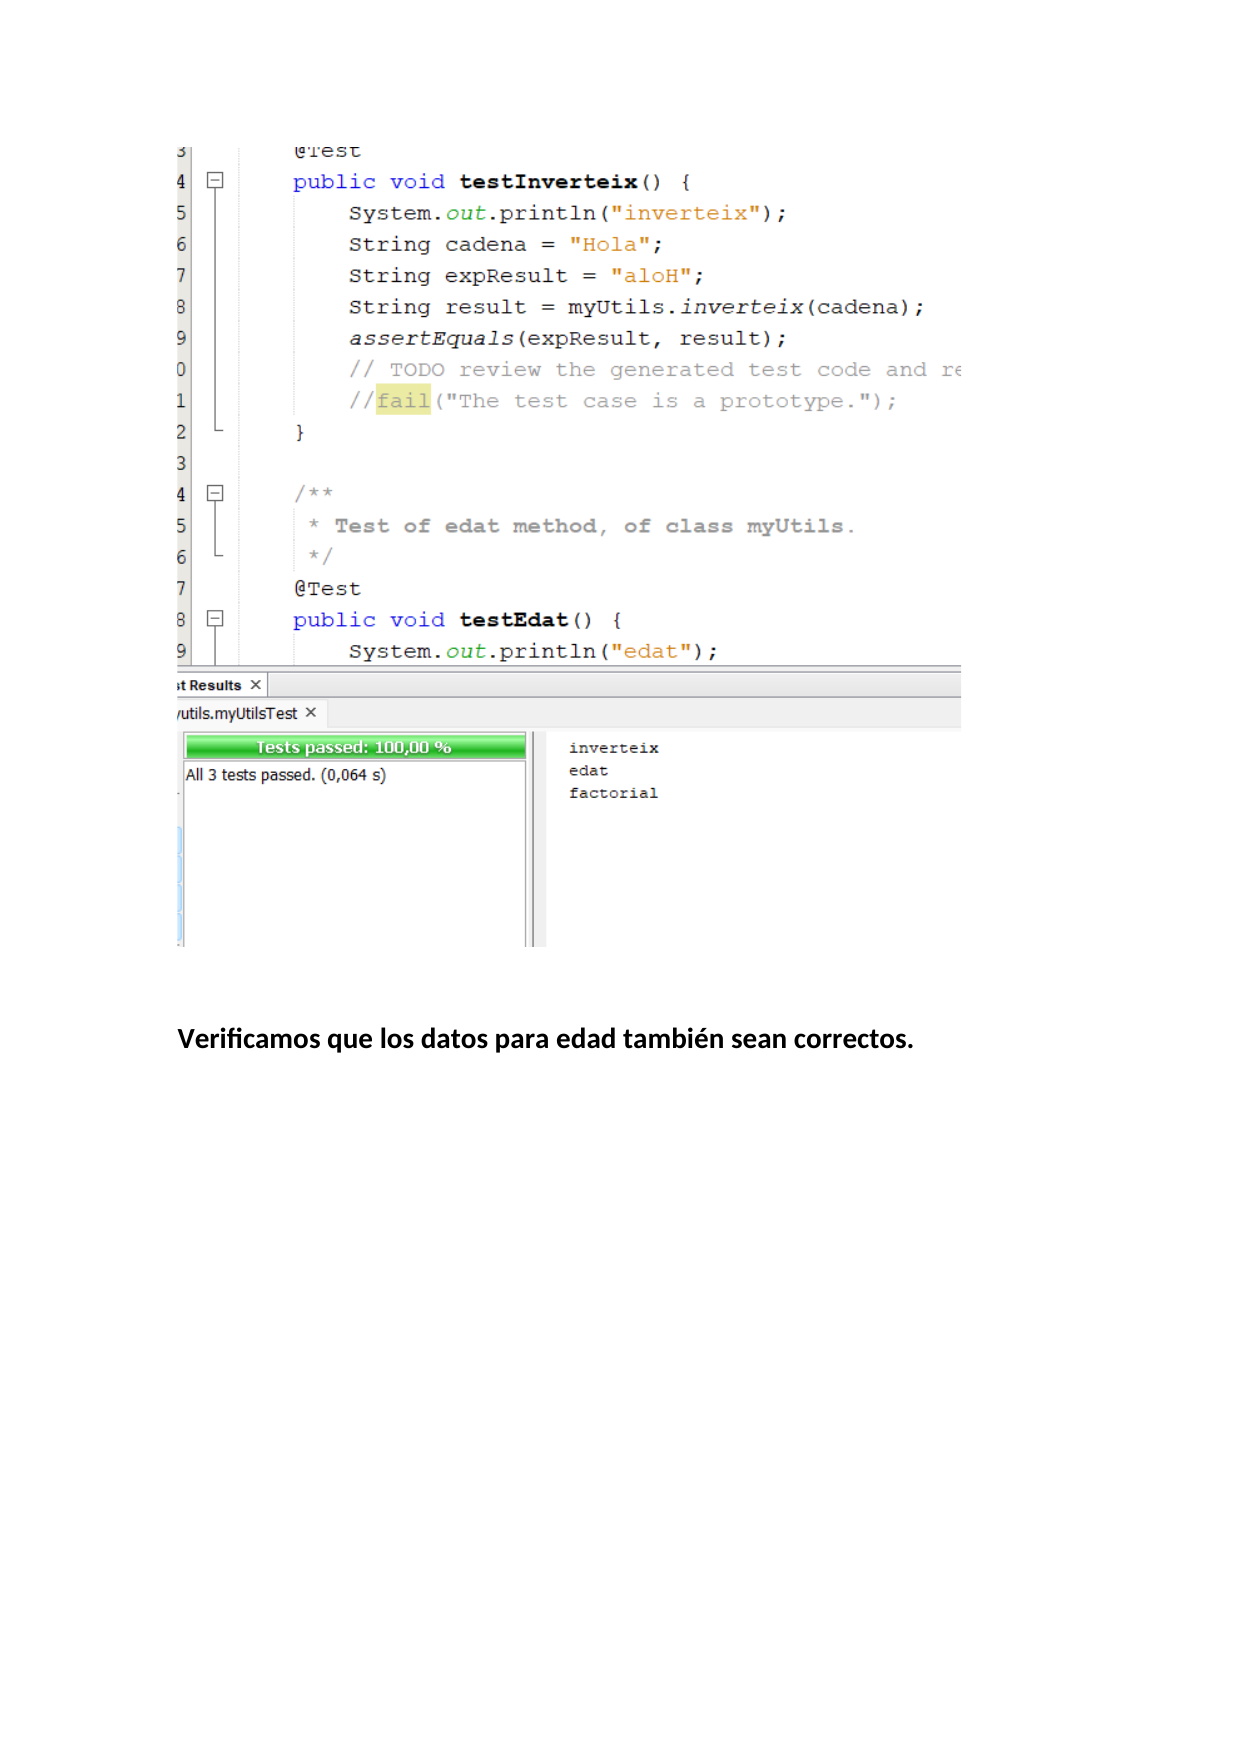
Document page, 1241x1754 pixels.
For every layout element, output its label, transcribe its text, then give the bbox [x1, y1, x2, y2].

text Verificamos que los datos para edad también sean correctos. [177, 1020, 1063, 1056]
picture [177, 147, 962, 947]
